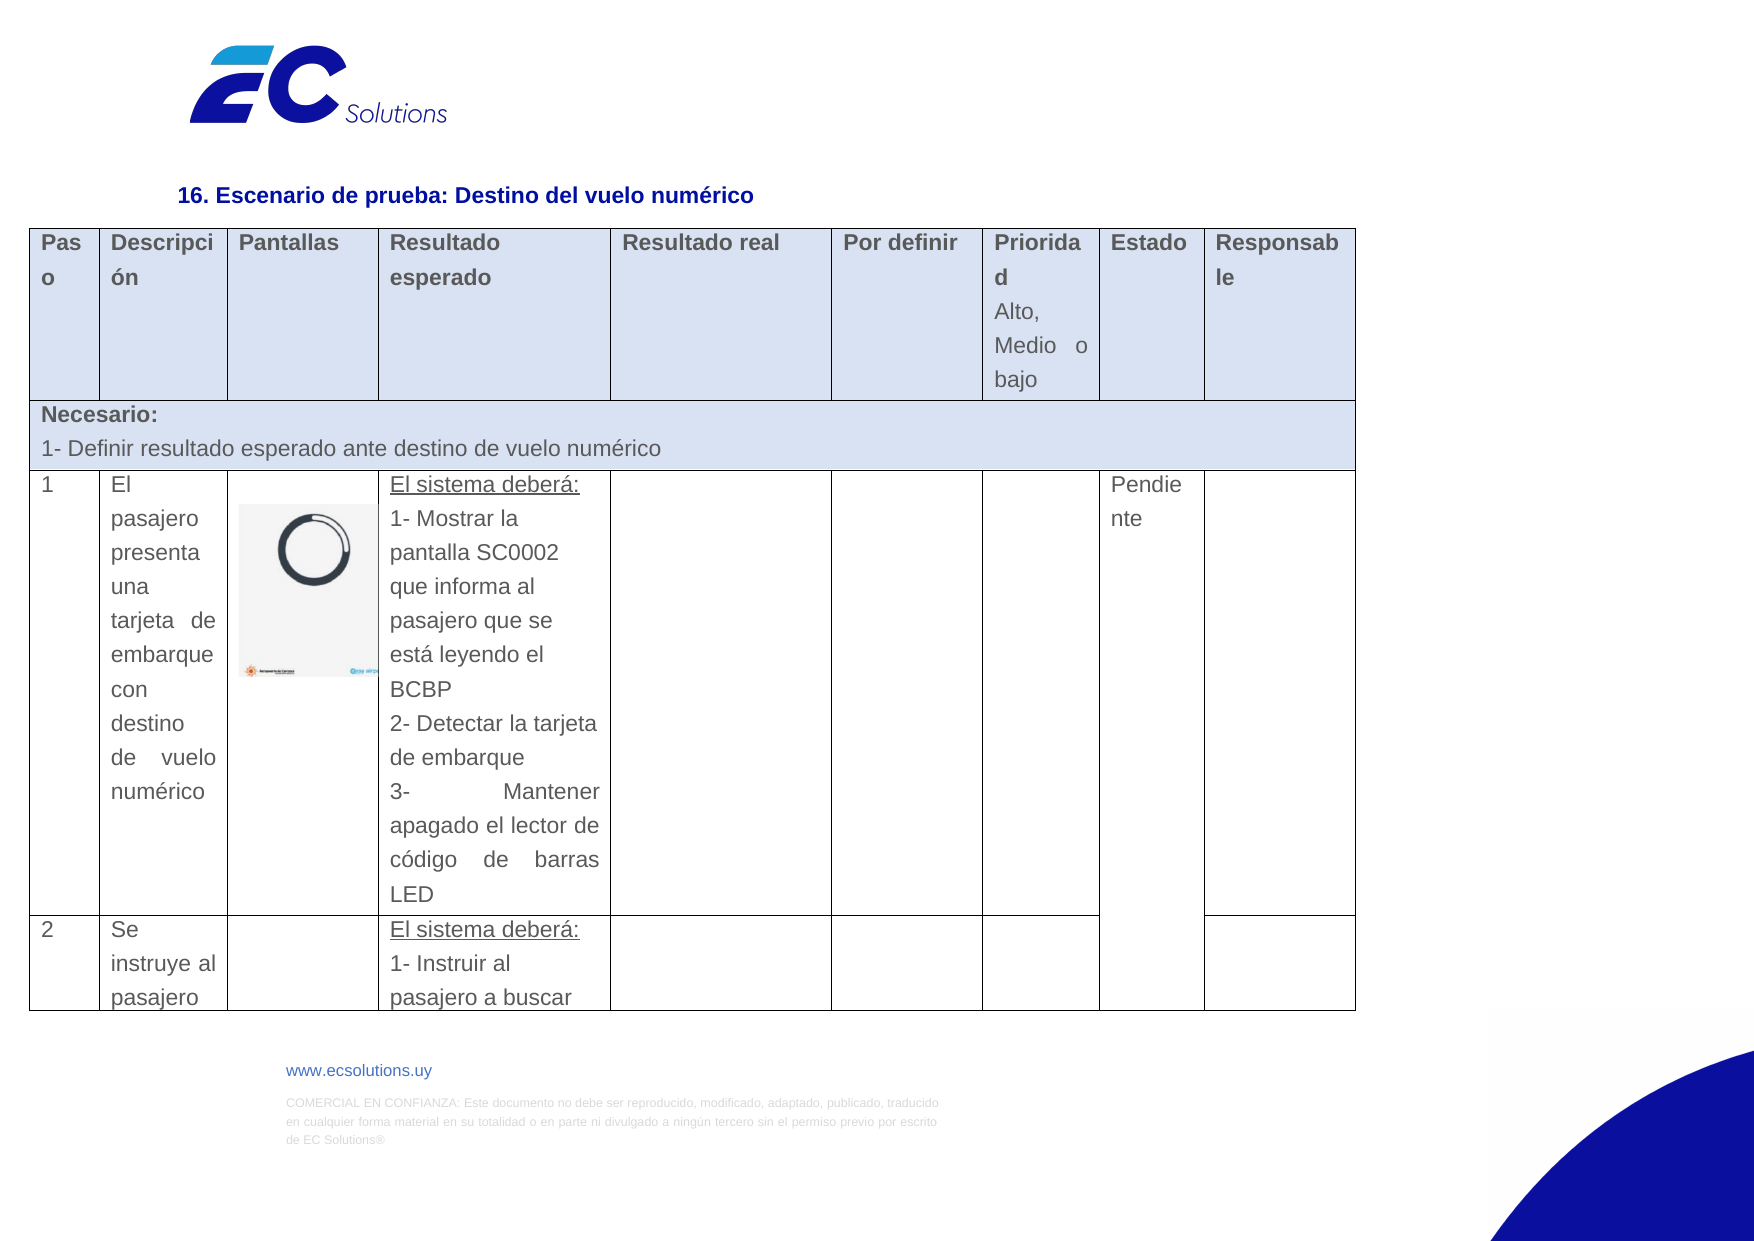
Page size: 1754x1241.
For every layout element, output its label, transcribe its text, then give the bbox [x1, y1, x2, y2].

table_cell [983, 916, 1099, 1010]
table_header Paso [30, 229, 99, 400]
table_cell Necesario: 1- Definir resultado esperado ante destino de vuelo numérico [30, 401, 1355, 469]
table_cell El pasajero presenta una tarjeta de embarque con destino de vuelo numérico [100, 471, 227, 915]
table_header Pantallas [228, 229, 378, 400]
table_cell [611, 916, 831, 1010]
picture [238, 504, 379, 677]
table_header Estado [1100, 229, 1204, 400]
table_cell 1 [30, 471, 99, 915]
table_cell El sistema deberá: 1- Instruir al pasajero a buscar asistencia mediante la pantalla SC0004 2- Volver al estado inicial [379, 916, 610, 1010]
table_header Resultado real [611, 229, 831, 400]
table_cell [611, 471, 831, 915]
picture [1488, 1008, 1754, 1241]
table_header Responsable [1205, 229, 1355, 400]
picture [189, 45, 448, 123]
table_header Prioridad Alto, Medio o bajo [983, 229, 1099, 400]
table_cell [1205, 471, 1355, 915]
table_cell Pendiente [1100, 471, 1204, 1010]
table_cell [228, 471, 378, 915]
subtitle 16. Escenario de prueba: Destino del vuelo numérico [177, 182, 1503, 208]
table_cell [832, 471, 982, 915]
table_cell Se instruye al pasajero a buscar asistencia [100, 916, 227, 1010]
table_cell [832, 916, 982, 1010]
table_cell 2 [30, 916, 99, 1010]
table_header Por definir [832, 229, 982, 400]
table_header Descripción [100, 229, 227, 400]
table_cell [1205, 916, 1355, 1010]
table_cell [228, 916, 378, 1010]
table_cell El sistema deberá: 1- Mostrar la pantalla SC0002 que informa al pasajero que se está leyendo el BCBP 2- Detectar la tarjeta de embarque 3- Mantener apagado el lector de código de barras LED [379, 471, 610, 915]
table_header Resultado esperado [379, 229, 610, 400]
table_cell [983, 471, 1099, 915]
